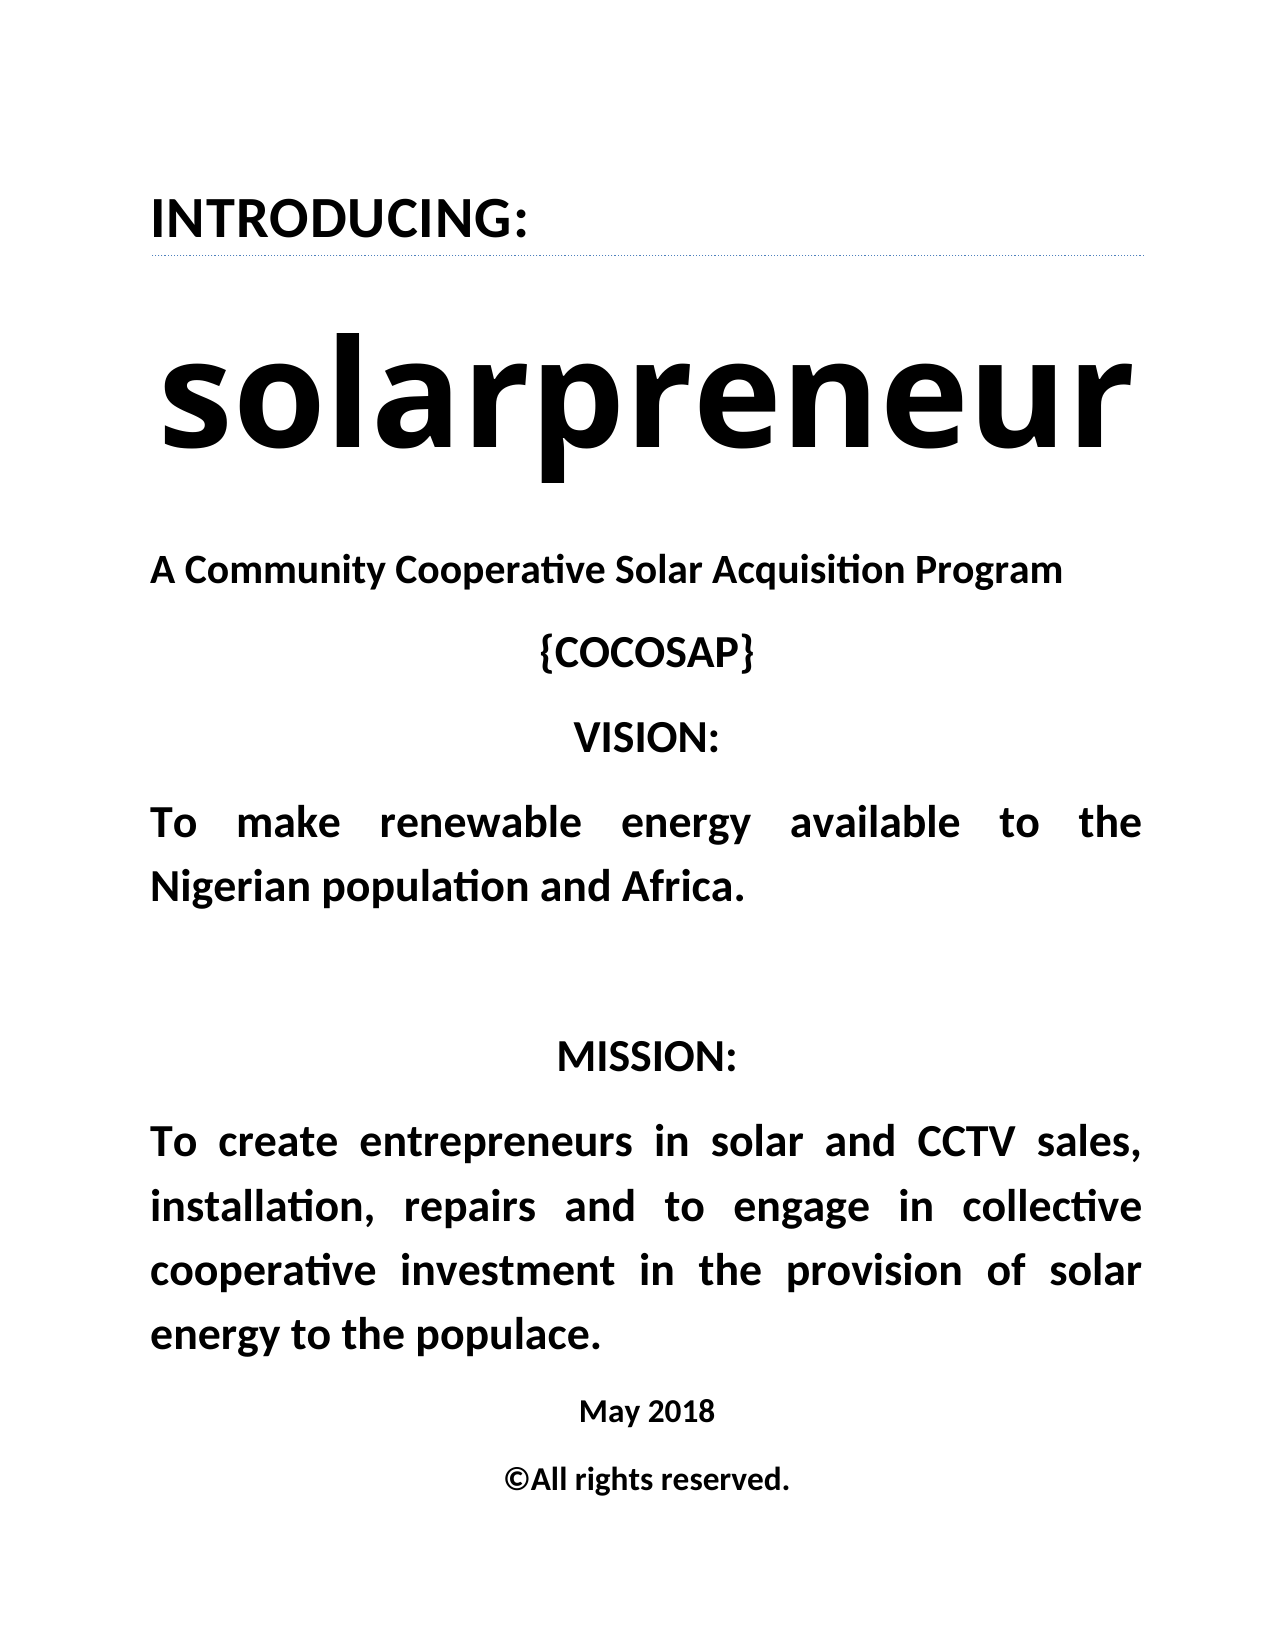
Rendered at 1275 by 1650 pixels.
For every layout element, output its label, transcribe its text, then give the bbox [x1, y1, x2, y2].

text To create entrepreneurs in solar and CCTV sales, installation, repairs and to engage in collective cooperative investment in the provision of solar energy to the populace. [150, 1112, 1144, 1361]
text To make renewable energy available to the Nigerian population and Africa. [150, 793, 1144, 913]
text MISSION: [150, 1027, 1144, 1083]
text ©All rights reserved. [150, 1458, 1144, 1499]
text May 2018 [150, 1390, 1144, 1431]
text solarpreneur [150, 288, 1144, 492]
text {COCOSAP} [150, 623, 1144, 678]
subtitle Introducing: [150, 181, 1144, 256]
text VISION: [150, 708, 1144, 764]
text A Community Cooperative Solar Acquisition Program [150, 543, 1144, 594]
